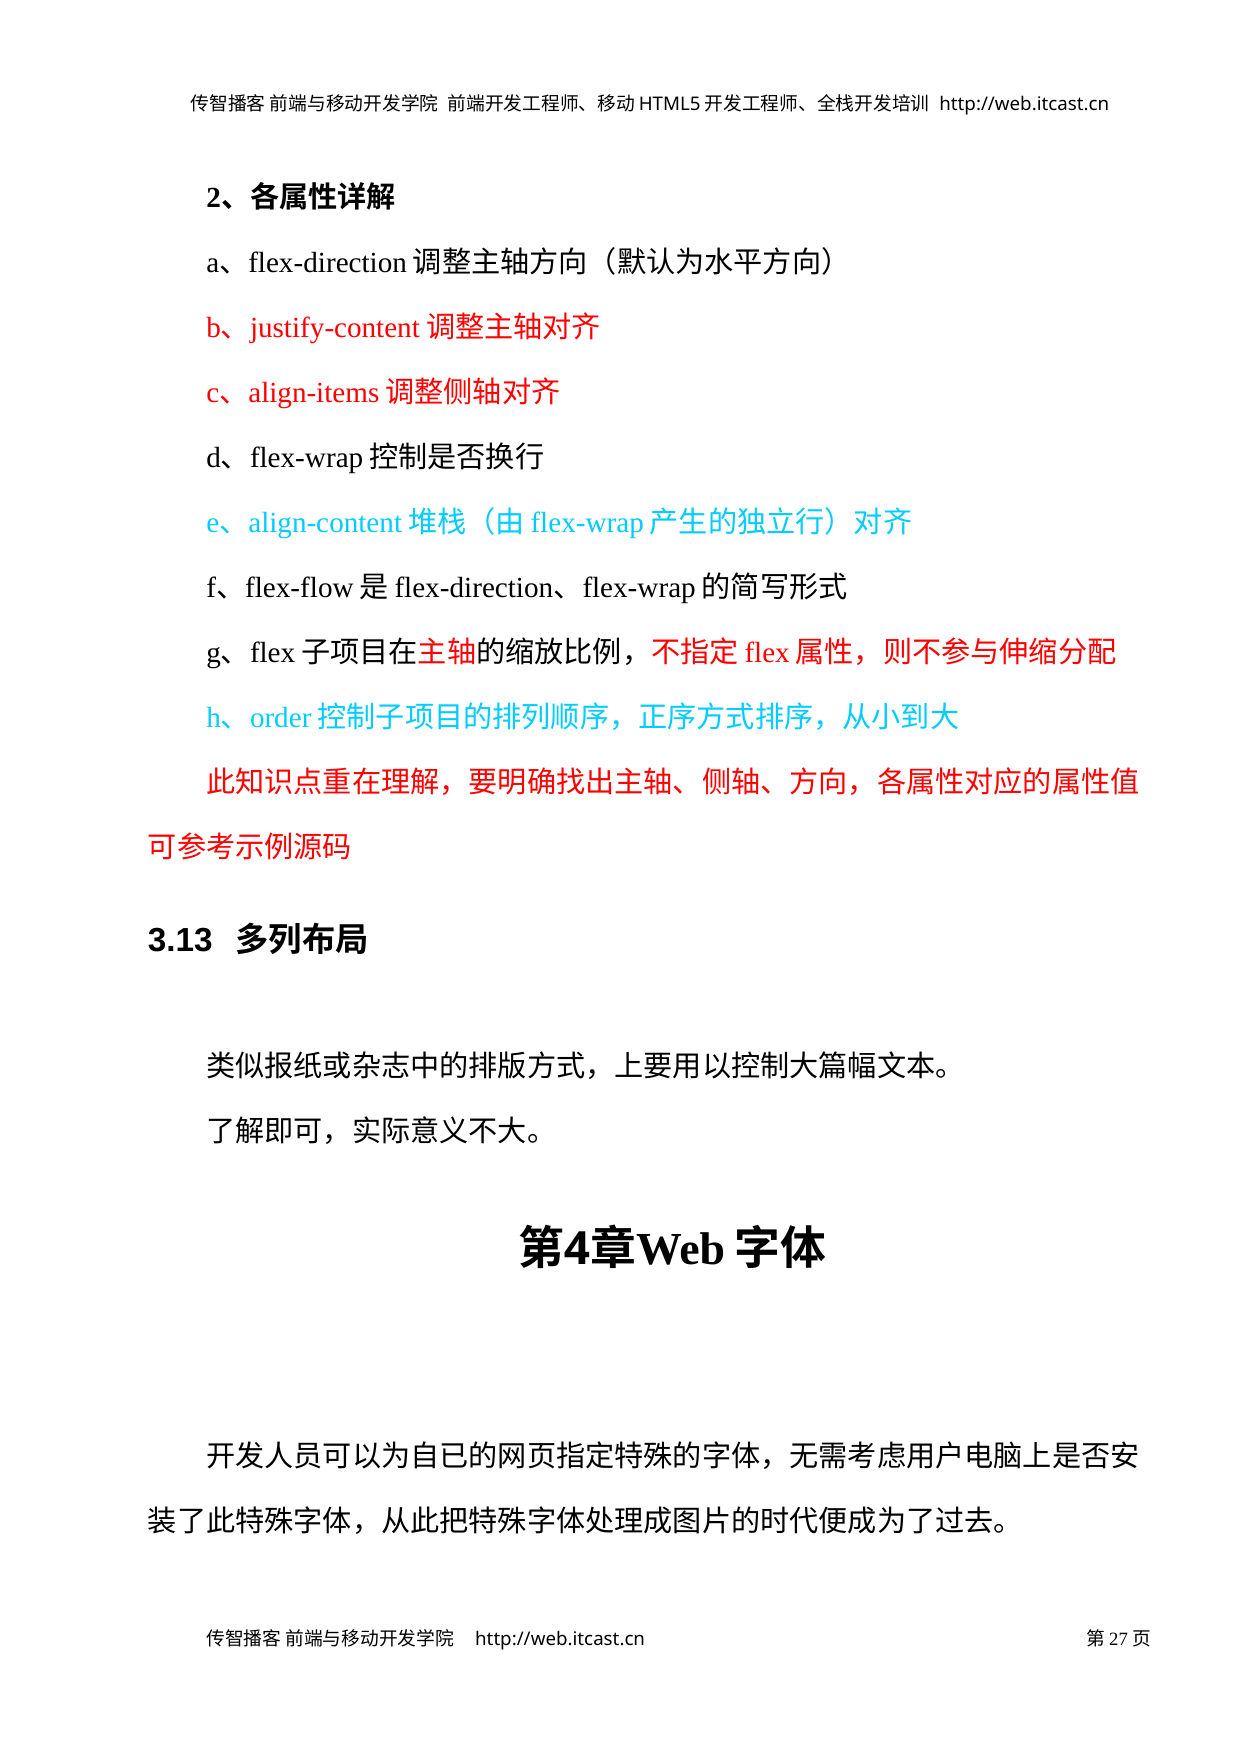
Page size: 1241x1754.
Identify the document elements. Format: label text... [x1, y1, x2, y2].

text 类似报纸或杂志中的排版方式，上要用以控制大篇幅文本。 [148, 1031, 1152, 1096]
text h、order控制子项目的排列顺序，正序方式排序，从小到大 [148, 682, 1152, 747]
text f、flex-flow是flex-direction、flex-wrap的简写形式 [148, 552, 1152, 617]
text d、flex-wrap控制是否换行 [148, 422, 1152, 487]
subtitle Web字体 [192, 1196, 1152, 1294]
text g、flex子项目在主轴的缩放比例，不指定flex属性，则不参与伸缩分配 [148, 617, 1152, 682]
text c、align-items调整侧轴对齐 [148, 357, 1152, 422]
text e、align-content堆栈（由flex-wrap产生的独立行）对齐 [148, 487, 1152, 552]
text 了解即可，实际意义不大。 [148, 1096, 1152, 1161]
text b、justify-content调整主轴对齐 [148, 292, 1152, 357]
text 2、各属性详解 [148, 162, 1152, 227]
subtitle 多列布局 [148, 904, 1152, 969]
text 开发人员可以为自已的网页指定特殊的字体，无需考虑用户电脑上是否安装了此特殊字体，从此把特殊字体处理成图片的时代便成为了过去。 [148, 1421, 1152, 1551]
text 此知识点重在理解，要明确找出主轴、侧轴、方向，各属性对应的属性值可参考示例源码 [148, 747, 1152, 877]
text a、flex-direction调整主轴方向（默认为水平方向） [148, 227, 1152, 292]
